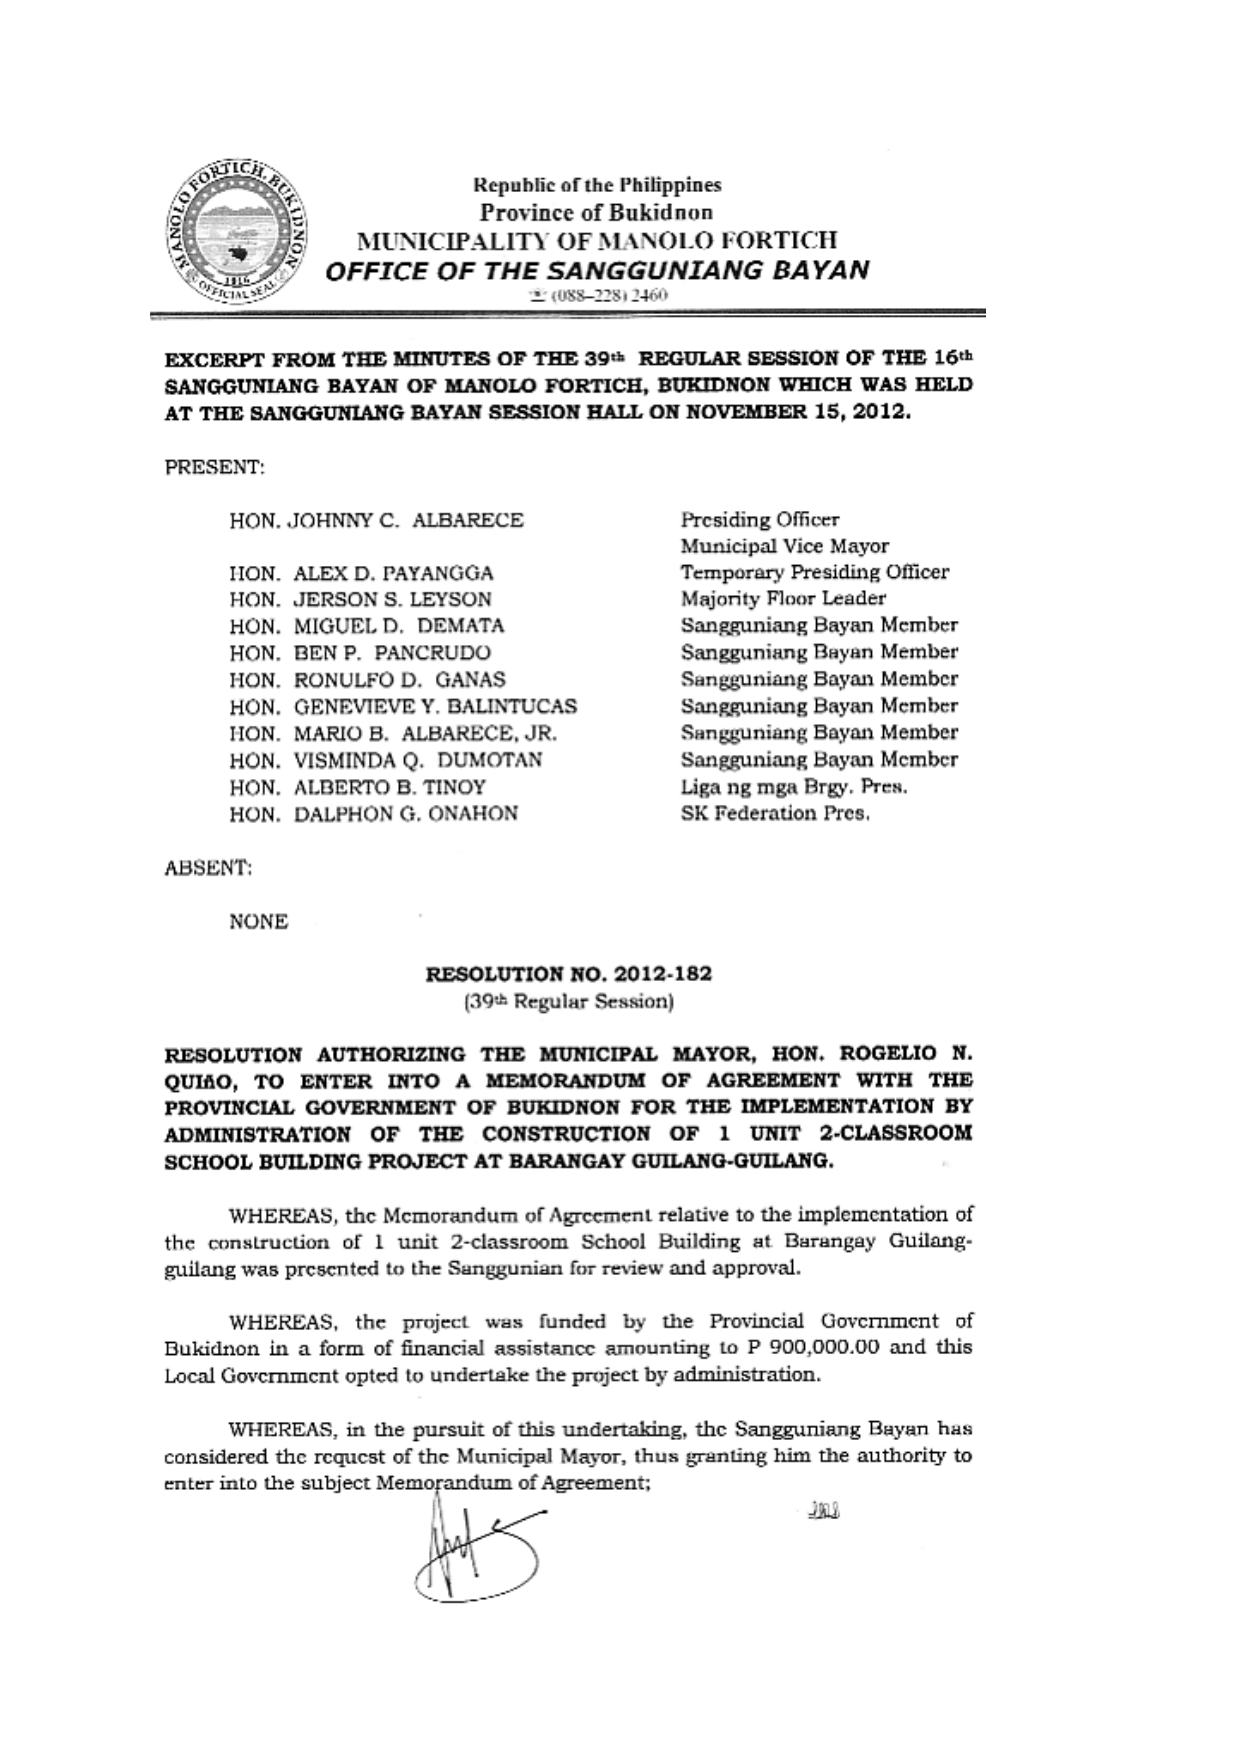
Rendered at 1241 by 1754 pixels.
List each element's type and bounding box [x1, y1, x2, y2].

picture [150, 149, 986, 1605]
